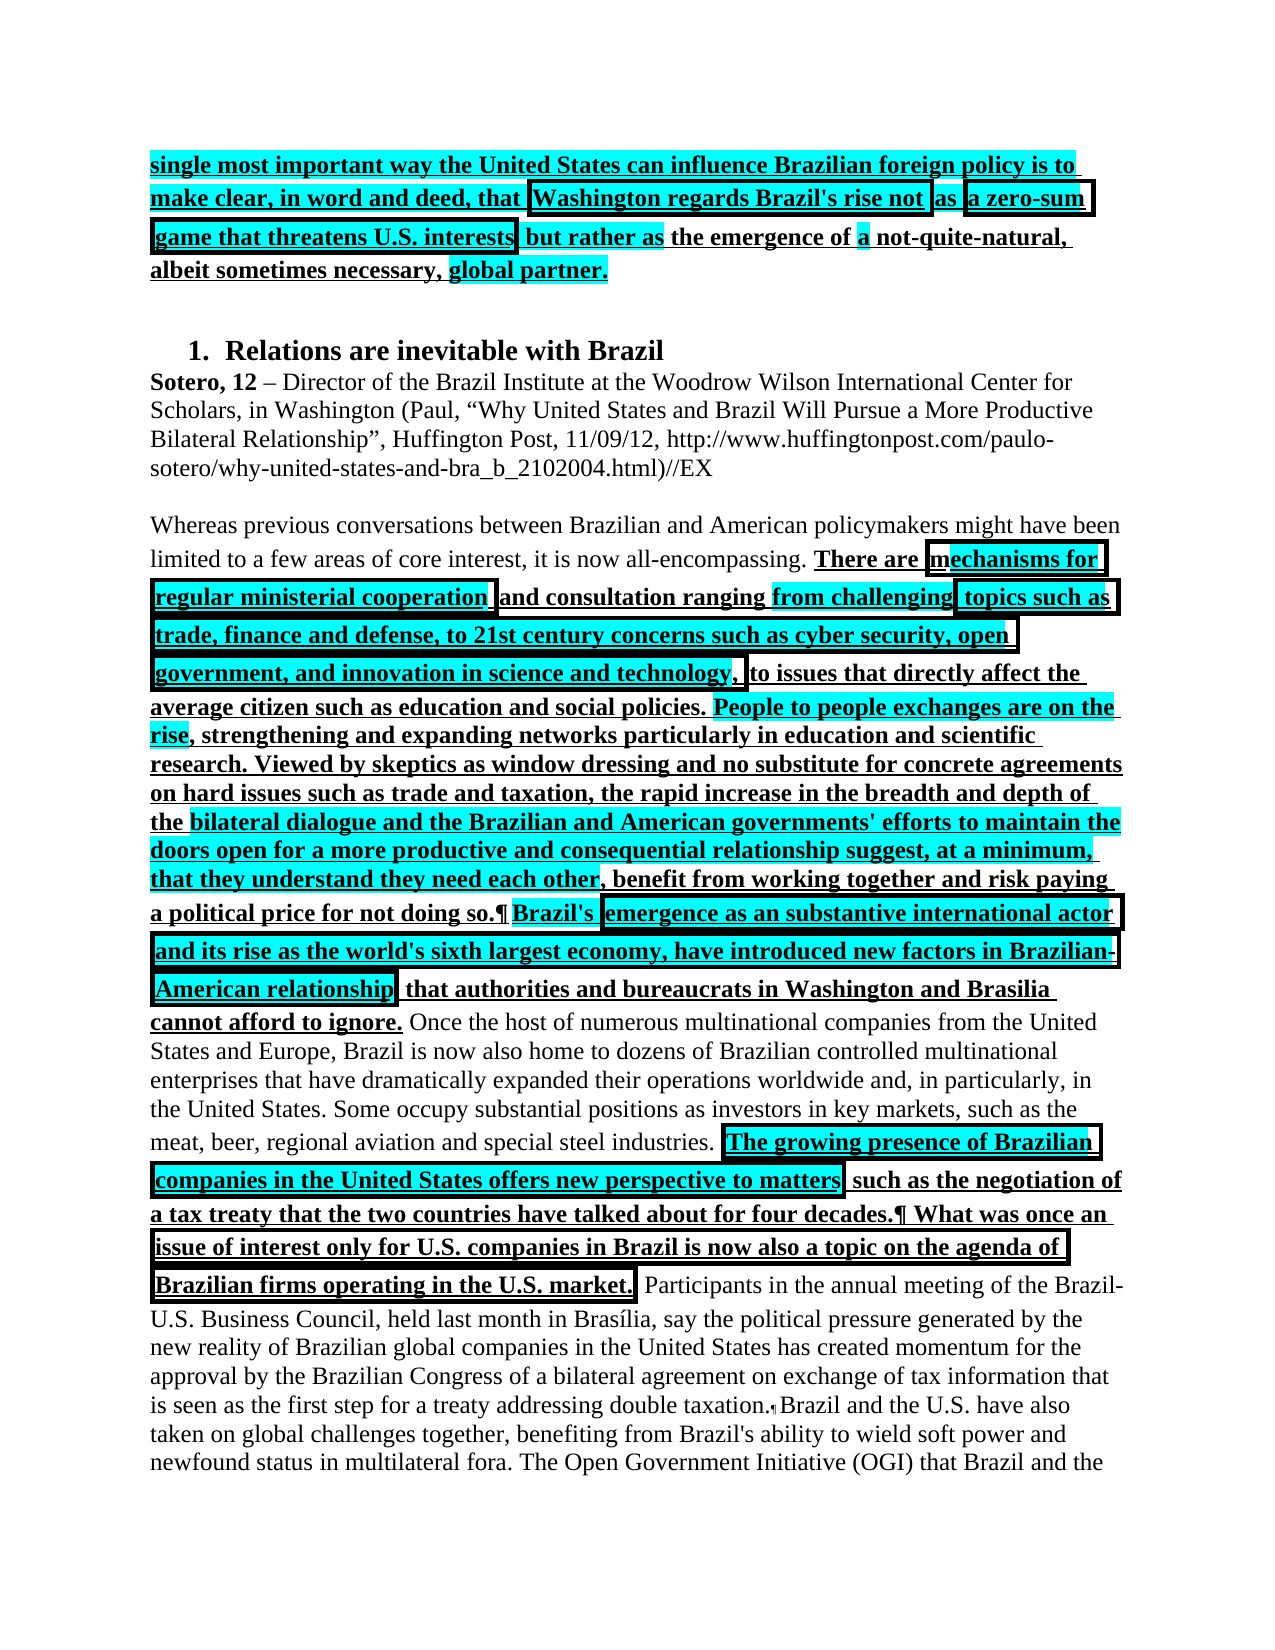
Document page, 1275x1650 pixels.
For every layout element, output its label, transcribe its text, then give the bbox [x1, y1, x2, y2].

list Relations are inevitable with Brazil [187, 333, 1125, 367]
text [150, 931, 1125, 1476]
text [150, 150, 1125, 284]
text Sotero, 12 – Director of the Brazil Institute at the Woodrow Wilson International Center for Scholars, in Washington (Paul, “Why United States and Brazil Will Pursue a More Productive Bilateral Relationship”, Huffington Post, 11/09/12, http://www.huffingtonpost.com/paulo-sotero/why-united-states-and-bra_b_2102004.html)//EX [150, 367, 1125, 482]
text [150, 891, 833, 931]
